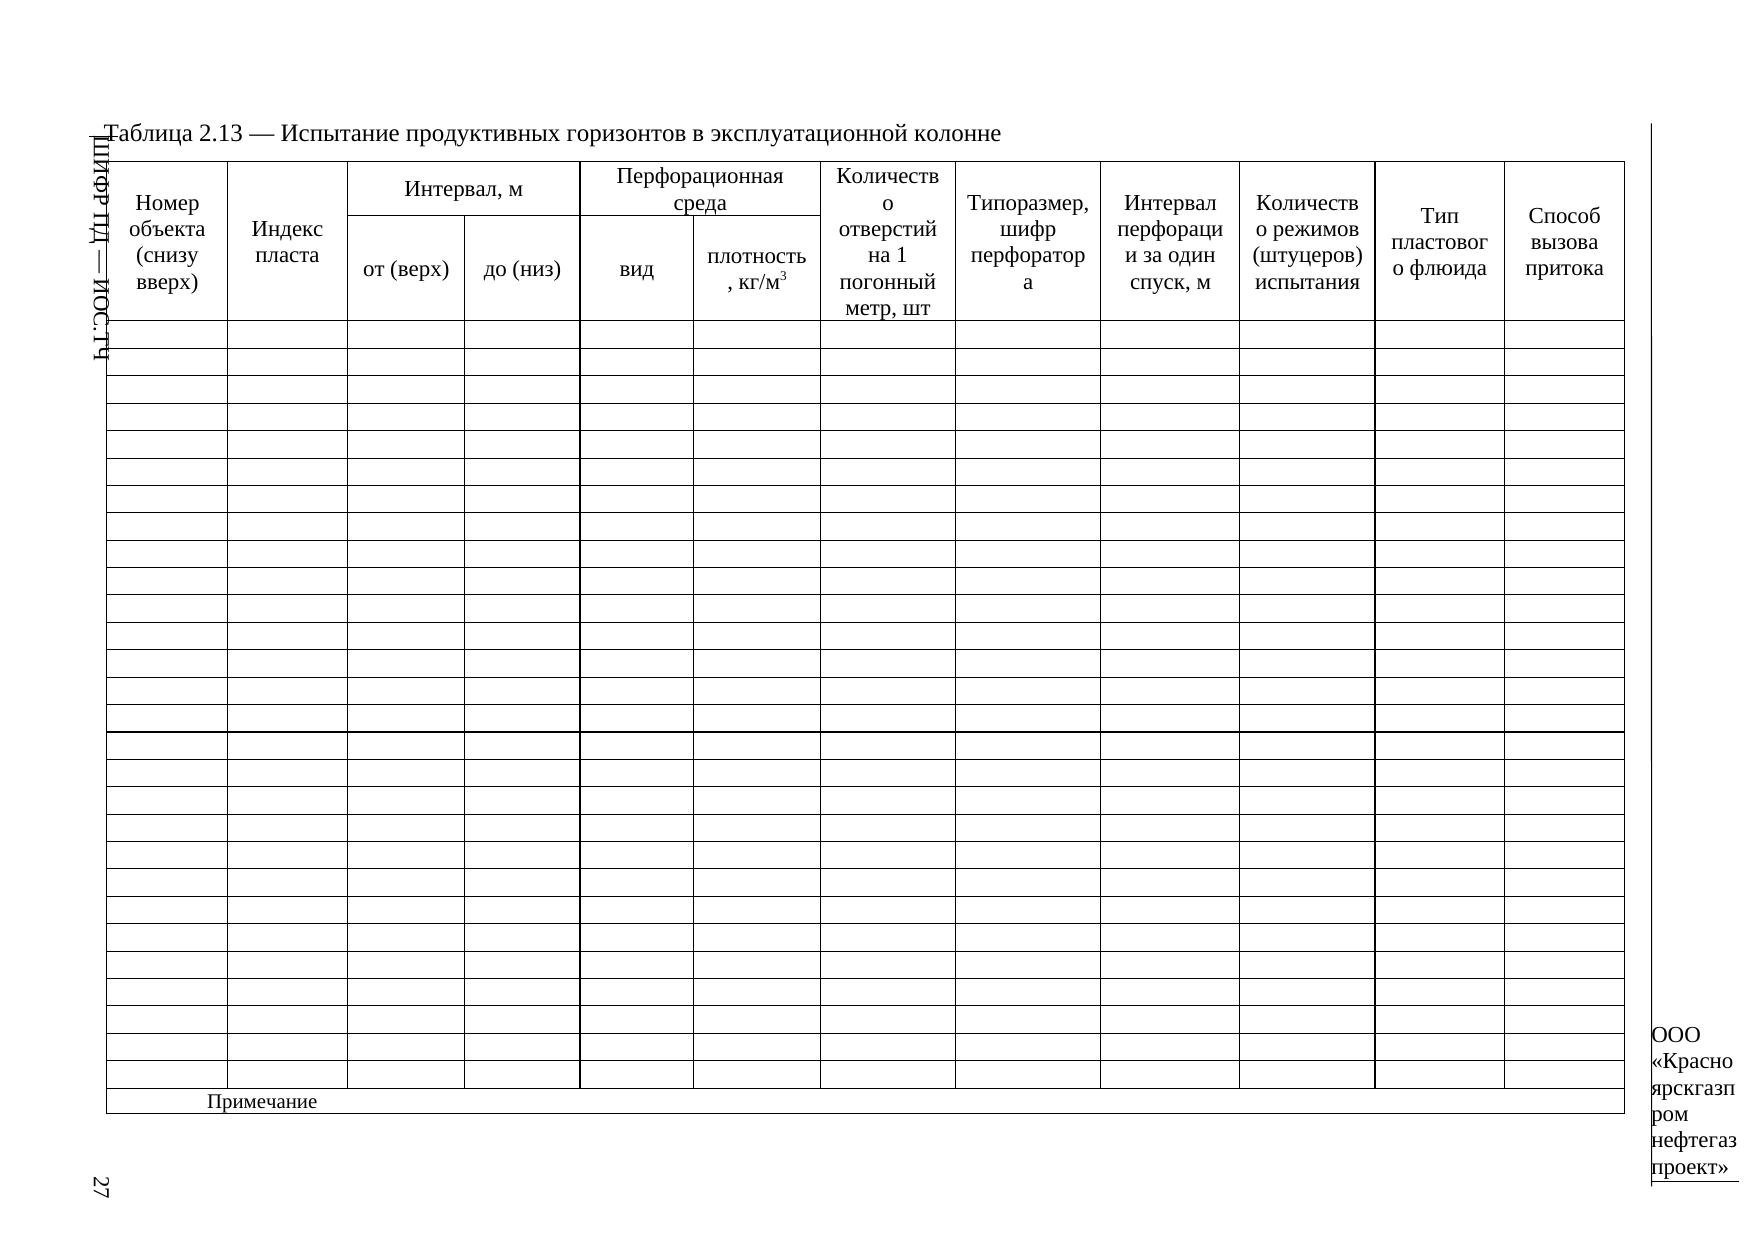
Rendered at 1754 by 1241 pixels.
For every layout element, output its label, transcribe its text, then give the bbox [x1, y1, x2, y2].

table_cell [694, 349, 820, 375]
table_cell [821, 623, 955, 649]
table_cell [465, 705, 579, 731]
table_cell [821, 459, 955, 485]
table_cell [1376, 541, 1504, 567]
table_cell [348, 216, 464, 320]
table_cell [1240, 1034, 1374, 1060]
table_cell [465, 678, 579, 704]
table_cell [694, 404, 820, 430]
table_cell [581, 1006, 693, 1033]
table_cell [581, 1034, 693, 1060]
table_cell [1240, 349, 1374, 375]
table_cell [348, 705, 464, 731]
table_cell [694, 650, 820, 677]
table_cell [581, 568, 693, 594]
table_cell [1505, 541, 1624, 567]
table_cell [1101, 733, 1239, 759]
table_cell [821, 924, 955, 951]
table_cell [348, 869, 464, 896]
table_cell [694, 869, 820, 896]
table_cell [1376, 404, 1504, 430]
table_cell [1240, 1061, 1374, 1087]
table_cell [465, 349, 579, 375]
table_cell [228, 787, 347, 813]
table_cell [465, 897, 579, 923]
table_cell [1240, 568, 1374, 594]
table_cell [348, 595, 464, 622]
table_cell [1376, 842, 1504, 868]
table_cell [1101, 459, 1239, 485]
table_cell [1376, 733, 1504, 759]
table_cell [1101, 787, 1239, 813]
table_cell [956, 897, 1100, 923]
text Таблица 2.13 — Испытание продуктивных горизонтов в эксплуатационной колонне [103, 118, 1636, 147]
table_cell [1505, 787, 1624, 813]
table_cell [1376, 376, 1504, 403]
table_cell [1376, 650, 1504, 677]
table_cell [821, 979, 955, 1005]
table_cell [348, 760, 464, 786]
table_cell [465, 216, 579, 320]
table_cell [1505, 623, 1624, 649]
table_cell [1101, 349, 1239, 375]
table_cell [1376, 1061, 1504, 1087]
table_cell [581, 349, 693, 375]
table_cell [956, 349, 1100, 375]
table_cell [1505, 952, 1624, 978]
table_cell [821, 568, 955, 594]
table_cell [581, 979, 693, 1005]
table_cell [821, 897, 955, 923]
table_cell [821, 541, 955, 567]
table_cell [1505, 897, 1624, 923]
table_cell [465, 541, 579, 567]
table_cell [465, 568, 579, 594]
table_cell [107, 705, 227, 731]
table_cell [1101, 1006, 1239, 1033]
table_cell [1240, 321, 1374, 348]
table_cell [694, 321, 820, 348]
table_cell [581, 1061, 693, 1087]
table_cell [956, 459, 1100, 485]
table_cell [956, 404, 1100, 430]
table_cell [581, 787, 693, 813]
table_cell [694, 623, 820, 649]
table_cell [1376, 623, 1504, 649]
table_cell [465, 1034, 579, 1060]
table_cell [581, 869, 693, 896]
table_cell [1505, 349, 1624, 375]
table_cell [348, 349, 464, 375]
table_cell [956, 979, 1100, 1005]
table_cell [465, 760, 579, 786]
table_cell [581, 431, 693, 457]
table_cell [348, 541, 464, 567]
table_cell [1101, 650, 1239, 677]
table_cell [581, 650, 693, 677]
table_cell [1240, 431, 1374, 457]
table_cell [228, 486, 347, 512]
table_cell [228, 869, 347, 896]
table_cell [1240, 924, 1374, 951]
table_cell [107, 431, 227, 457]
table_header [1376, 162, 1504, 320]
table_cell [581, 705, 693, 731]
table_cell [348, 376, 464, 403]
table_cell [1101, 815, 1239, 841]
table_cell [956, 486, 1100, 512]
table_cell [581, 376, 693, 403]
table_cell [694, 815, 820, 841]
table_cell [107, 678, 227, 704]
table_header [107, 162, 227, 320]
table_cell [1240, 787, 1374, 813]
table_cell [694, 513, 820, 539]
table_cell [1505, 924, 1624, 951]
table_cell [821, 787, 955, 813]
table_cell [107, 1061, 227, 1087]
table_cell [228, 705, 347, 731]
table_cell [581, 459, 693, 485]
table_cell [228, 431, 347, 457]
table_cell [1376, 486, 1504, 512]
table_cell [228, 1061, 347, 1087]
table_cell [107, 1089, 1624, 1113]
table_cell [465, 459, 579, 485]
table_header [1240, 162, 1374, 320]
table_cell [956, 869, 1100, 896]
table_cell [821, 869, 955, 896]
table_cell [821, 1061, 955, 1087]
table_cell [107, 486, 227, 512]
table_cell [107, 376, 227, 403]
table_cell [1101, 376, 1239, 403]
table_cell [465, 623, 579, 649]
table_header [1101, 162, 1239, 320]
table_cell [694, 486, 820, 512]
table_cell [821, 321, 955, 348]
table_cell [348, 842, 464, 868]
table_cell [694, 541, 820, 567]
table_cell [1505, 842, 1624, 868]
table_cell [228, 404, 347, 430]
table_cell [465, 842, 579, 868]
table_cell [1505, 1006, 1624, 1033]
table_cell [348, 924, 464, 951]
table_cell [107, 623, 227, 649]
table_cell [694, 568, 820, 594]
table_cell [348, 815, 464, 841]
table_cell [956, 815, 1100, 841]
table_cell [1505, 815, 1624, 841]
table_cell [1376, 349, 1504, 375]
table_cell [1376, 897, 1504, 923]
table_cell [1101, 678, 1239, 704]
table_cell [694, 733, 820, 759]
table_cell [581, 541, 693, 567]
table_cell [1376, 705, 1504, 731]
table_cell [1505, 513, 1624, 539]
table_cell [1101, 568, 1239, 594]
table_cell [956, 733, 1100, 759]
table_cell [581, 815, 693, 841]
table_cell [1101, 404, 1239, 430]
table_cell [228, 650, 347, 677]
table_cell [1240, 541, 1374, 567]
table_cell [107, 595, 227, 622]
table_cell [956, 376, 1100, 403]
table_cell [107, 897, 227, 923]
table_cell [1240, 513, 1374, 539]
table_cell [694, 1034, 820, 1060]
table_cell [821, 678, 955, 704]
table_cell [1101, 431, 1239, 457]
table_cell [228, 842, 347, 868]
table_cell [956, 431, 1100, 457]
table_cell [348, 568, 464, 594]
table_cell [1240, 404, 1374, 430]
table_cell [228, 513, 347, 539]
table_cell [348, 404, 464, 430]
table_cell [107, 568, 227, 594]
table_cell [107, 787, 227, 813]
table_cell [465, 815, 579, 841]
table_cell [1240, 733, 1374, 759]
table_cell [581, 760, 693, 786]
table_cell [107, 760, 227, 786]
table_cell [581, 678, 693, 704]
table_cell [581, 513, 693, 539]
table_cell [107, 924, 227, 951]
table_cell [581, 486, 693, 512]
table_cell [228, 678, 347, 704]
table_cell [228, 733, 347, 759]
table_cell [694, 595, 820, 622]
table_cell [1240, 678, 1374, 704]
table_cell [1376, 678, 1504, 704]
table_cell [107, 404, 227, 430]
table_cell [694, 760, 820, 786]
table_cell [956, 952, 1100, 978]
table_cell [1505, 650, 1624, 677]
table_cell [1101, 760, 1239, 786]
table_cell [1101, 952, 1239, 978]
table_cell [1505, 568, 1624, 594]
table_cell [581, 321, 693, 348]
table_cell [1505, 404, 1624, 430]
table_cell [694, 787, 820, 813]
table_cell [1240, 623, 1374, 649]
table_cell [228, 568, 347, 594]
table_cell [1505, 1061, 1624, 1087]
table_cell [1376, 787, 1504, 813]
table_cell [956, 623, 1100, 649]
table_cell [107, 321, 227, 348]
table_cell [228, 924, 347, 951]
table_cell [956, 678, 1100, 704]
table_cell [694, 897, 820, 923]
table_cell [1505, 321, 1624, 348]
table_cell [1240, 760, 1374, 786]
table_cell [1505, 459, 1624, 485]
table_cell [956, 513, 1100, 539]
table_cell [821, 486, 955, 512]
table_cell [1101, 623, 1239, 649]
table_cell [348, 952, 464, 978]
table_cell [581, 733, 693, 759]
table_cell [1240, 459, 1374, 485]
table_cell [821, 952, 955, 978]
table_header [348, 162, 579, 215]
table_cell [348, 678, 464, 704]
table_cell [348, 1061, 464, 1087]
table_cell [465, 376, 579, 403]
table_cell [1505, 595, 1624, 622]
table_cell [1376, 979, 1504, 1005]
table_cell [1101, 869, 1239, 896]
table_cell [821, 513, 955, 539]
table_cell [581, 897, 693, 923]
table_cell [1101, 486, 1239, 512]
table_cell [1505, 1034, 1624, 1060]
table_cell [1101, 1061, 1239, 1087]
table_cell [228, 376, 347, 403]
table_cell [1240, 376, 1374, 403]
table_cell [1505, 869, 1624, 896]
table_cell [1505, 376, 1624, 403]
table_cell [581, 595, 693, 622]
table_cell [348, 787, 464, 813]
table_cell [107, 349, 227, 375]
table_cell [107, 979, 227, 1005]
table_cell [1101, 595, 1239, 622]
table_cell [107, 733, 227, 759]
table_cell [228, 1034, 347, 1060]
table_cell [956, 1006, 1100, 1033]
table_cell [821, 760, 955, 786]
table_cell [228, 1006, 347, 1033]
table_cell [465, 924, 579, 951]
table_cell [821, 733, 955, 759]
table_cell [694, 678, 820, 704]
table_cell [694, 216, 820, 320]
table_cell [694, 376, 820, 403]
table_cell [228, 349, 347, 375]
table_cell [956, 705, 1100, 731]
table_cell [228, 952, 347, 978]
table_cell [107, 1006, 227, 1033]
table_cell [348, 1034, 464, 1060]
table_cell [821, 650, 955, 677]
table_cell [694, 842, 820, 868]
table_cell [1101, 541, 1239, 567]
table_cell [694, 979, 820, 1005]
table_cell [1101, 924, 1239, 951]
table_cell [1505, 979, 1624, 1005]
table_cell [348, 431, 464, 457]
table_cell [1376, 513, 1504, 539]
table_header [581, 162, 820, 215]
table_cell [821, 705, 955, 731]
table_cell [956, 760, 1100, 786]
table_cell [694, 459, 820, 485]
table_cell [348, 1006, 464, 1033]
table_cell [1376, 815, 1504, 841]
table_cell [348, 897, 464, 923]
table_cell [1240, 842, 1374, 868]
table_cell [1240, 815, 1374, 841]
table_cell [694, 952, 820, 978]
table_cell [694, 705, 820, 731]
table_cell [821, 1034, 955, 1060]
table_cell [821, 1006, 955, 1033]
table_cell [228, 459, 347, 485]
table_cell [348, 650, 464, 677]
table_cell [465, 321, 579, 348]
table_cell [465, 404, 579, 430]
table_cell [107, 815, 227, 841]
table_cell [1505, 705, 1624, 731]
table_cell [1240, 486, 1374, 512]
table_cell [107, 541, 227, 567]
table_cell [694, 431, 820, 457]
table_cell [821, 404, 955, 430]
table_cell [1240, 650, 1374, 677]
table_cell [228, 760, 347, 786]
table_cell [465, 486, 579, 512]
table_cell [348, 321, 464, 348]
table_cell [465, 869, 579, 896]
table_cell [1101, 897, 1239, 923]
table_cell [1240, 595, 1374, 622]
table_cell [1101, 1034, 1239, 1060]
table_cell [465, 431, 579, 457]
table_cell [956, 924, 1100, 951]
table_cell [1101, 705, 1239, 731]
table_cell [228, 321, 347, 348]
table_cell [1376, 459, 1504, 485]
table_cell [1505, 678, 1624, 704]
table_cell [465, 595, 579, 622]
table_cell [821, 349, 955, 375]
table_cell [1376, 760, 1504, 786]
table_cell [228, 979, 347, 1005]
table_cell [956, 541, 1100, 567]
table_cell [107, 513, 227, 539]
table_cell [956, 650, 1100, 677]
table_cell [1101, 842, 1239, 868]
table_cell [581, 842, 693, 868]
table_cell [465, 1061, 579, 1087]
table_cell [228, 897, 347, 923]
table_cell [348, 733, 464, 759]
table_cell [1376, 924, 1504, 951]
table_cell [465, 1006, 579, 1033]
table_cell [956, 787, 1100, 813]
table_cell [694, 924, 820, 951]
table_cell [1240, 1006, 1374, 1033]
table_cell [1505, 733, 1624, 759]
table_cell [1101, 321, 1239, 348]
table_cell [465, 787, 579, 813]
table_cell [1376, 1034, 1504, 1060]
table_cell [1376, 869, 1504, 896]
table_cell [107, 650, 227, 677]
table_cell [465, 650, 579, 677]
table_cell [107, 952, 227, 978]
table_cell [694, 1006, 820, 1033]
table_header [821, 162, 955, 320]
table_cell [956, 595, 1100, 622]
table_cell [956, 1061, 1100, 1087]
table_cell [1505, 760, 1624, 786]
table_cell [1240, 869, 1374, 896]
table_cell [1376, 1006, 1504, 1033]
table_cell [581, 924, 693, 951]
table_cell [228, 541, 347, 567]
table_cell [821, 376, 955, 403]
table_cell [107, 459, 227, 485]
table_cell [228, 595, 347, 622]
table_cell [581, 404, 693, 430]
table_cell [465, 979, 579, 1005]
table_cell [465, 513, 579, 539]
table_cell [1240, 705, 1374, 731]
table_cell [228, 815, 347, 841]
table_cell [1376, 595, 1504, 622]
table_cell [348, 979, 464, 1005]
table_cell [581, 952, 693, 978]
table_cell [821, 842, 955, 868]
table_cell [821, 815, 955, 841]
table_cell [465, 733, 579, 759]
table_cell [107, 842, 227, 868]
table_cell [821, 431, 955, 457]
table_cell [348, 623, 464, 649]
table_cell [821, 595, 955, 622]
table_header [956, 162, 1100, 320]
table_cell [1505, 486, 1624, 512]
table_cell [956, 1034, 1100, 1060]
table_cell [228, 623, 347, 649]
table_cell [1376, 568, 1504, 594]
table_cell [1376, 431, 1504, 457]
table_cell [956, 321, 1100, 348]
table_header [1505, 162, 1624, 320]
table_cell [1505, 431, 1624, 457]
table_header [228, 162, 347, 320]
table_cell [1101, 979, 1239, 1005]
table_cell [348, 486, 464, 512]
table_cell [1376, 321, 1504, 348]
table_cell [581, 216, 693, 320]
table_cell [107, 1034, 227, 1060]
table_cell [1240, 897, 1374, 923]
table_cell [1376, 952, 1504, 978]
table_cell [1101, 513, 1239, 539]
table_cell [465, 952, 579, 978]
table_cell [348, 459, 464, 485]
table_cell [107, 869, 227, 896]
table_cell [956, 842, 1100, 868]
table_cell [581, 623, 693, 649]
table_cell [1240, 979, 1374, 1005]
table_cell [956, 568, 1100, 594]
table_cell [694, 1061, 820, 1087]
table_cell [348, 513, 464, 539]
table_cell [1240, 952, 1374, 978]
